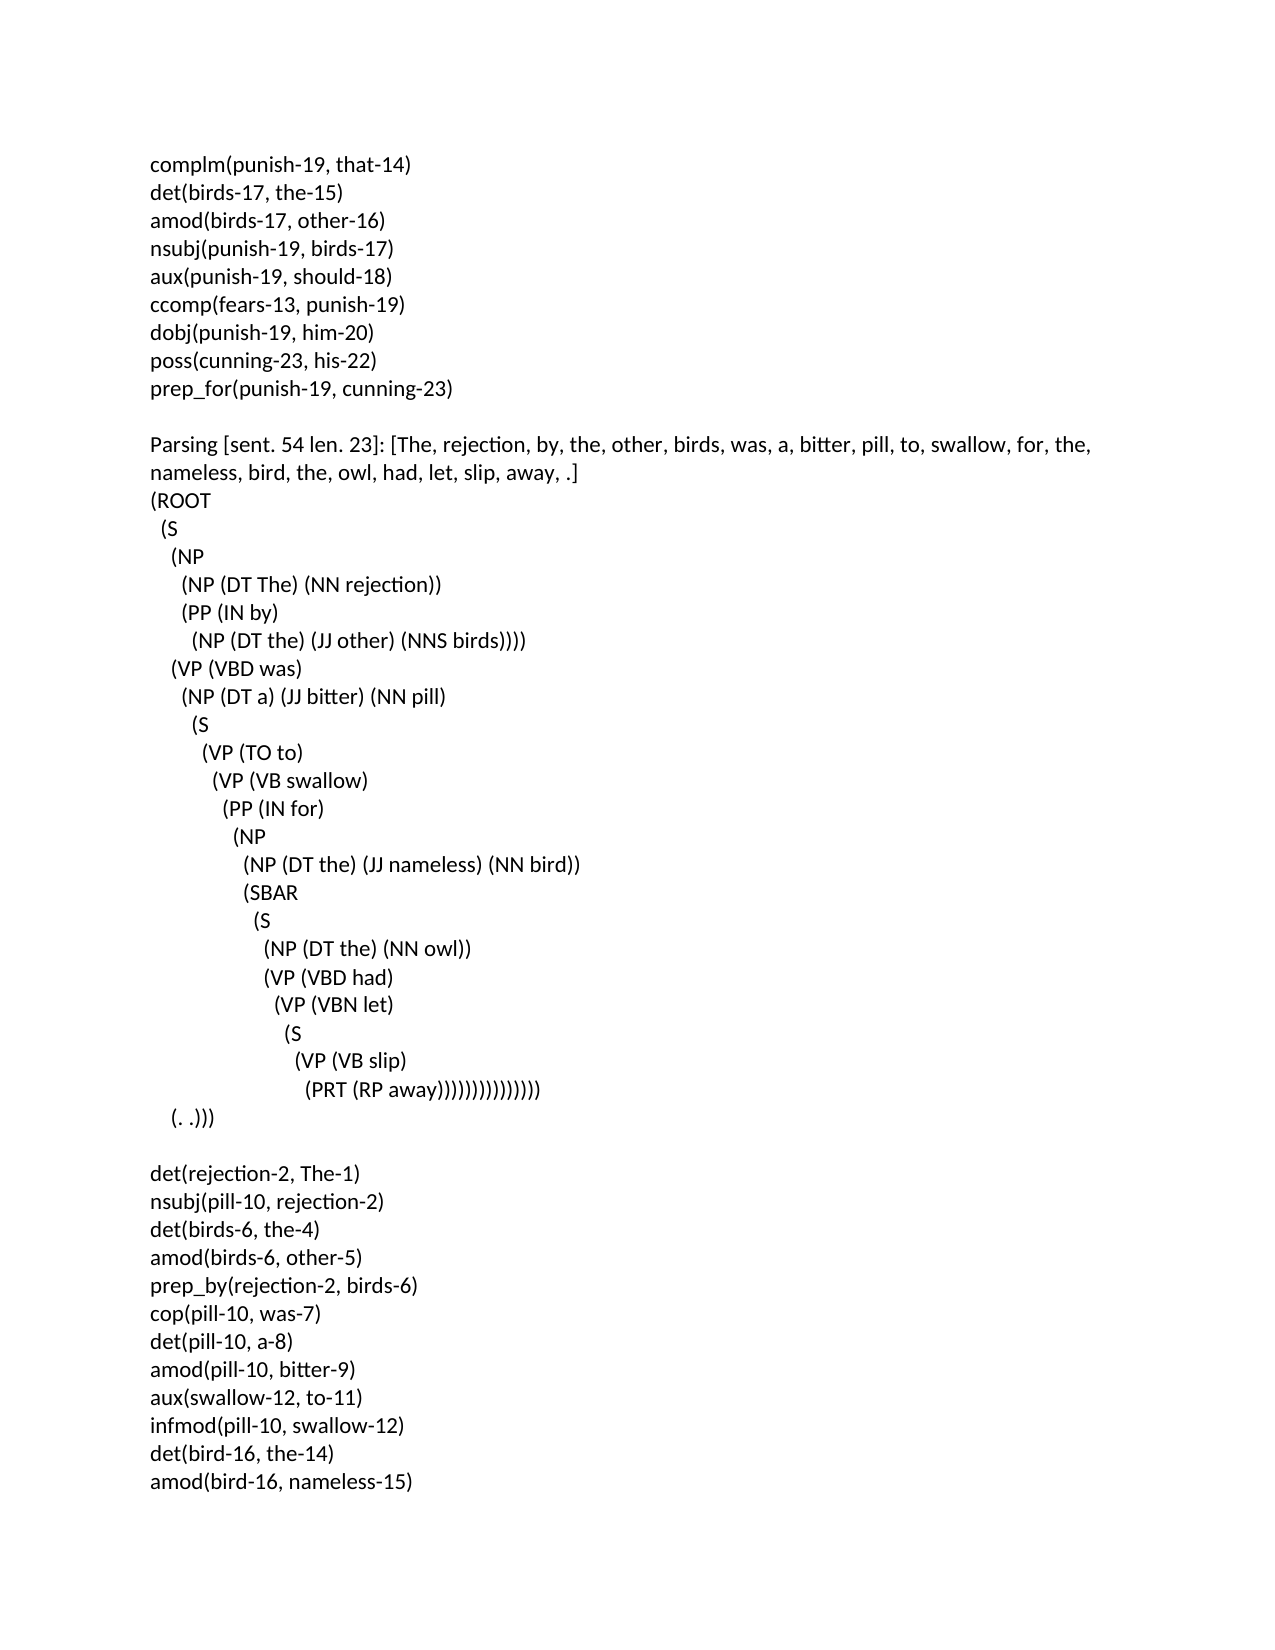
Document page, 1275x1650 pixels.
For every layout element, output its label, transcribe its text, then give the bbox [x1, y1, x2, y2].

text amod(birds-17, other-16) [150, 206, 1125, 234]
text cop(pill-10, was-7) [150, 1299, 1125, 1327]
text det(bird-16, the-14) [150, 1439, 1125, 1467]
text complm(punish-19, that-14) [150, 150, 1125, 178]
text (VP (VBN let) [150, 991, 1125, 1019]
text poss(cunning-23, his-22) [150, 346, 1125, 374]
text (NP (DT the) (JJ nameless) (NN bird)) [150, 851, 1125, 878]
text amod(birds-6, other-5) [150, 1243, 1125, 1271]
text (S [150, 514, 1125, 542]
text det(rejection-2, The-1) [150, 1159, 1125, 1187]
text aux(swallow-12, to-11) [150, 1383, 1125, 1411]
text ccomp(fears-13, punish-19) [150, 290, 1125, 318]
text (VP (VB slip) [150, 1047, 1125, 1075]
text (VP (VBD had) [150, 963, 1125, 991]
text (NP [150, 542, 1125, 570]
text prep_by(rejection-2, birds-6) [150, 1271, 1125, 1299]
text Parsing [sent. 54 len. 23]: [The, rejection, by, the, other, birds, was, a, bitter, pill, to, swallow, for, the, nameless, bird, the, owl, had, let, slip, away, .] [150, 430, 1125, 486]
text det(birds-17, the-15) [150, 178, 1125, 206]
text (S [150, 907, 1125, 934]
text (VP (VB swallow) [150, 766, 1125, 794]
text (NP (DT a) (JJ bitter) (NN pill) [150, 682, 1125, 710]
text amod(bird-16, nameless-15) [150, 1467, 1125, 1495]
text (VP (TO to) [150, 738, 1125, 766]
text (NP (DT the) (JJ other) (NNS birds)))) [150, 626, 1125, 654]
text infmod(pill-10, swallow-12) [150, 1411, 1125, 1439]
text (NP (DT the) (NN owl)) [150, 934, 1125, 963]
text det(birds-6, the-4) [150, 1215, 1125, 1243]
text (. .))) [150, 1103, 1125, 1131]
text (S [150, 710, 1125, 738]
text prep_for(punish-19, cunning-23) [150, 374, 1125, 402]
text (PRT (RP away))))))))))))))) [150, 1075, 1125, 1103]
text (S [150, 1019, 1125, 1047]
text (VP (VBD was) [150, 654, 1125, 682]
text dobj(punish-19, him-20) [150, 318, 1125, 346]
text (NP (DT The) (NN rejection)) [150, 570, 1125, 598]
text nsubj(punish-19, birds-17) [150, 234, 1125, 262]
text (PP (IN for) [150, 794, 1125, 822]
text amod(pill-10, bitter-9) [150, 1355, 1125, 1383]
text (NP [150, 822, 1125, 851]
text (PP (IN by) [150, 598, 1125, 626]
text aux(punish-19, should-18) [150, 262, 1125, 290]
text (ROOT [150, 486, 1125, 514]
text nsubj(pill-10, rejection-2) [150, 1187, 1125, 1215]
text (SBAR [150, 878, 1125, 907]
text det(pill-10, a-8) [150, 1327, 1125, 1355]
